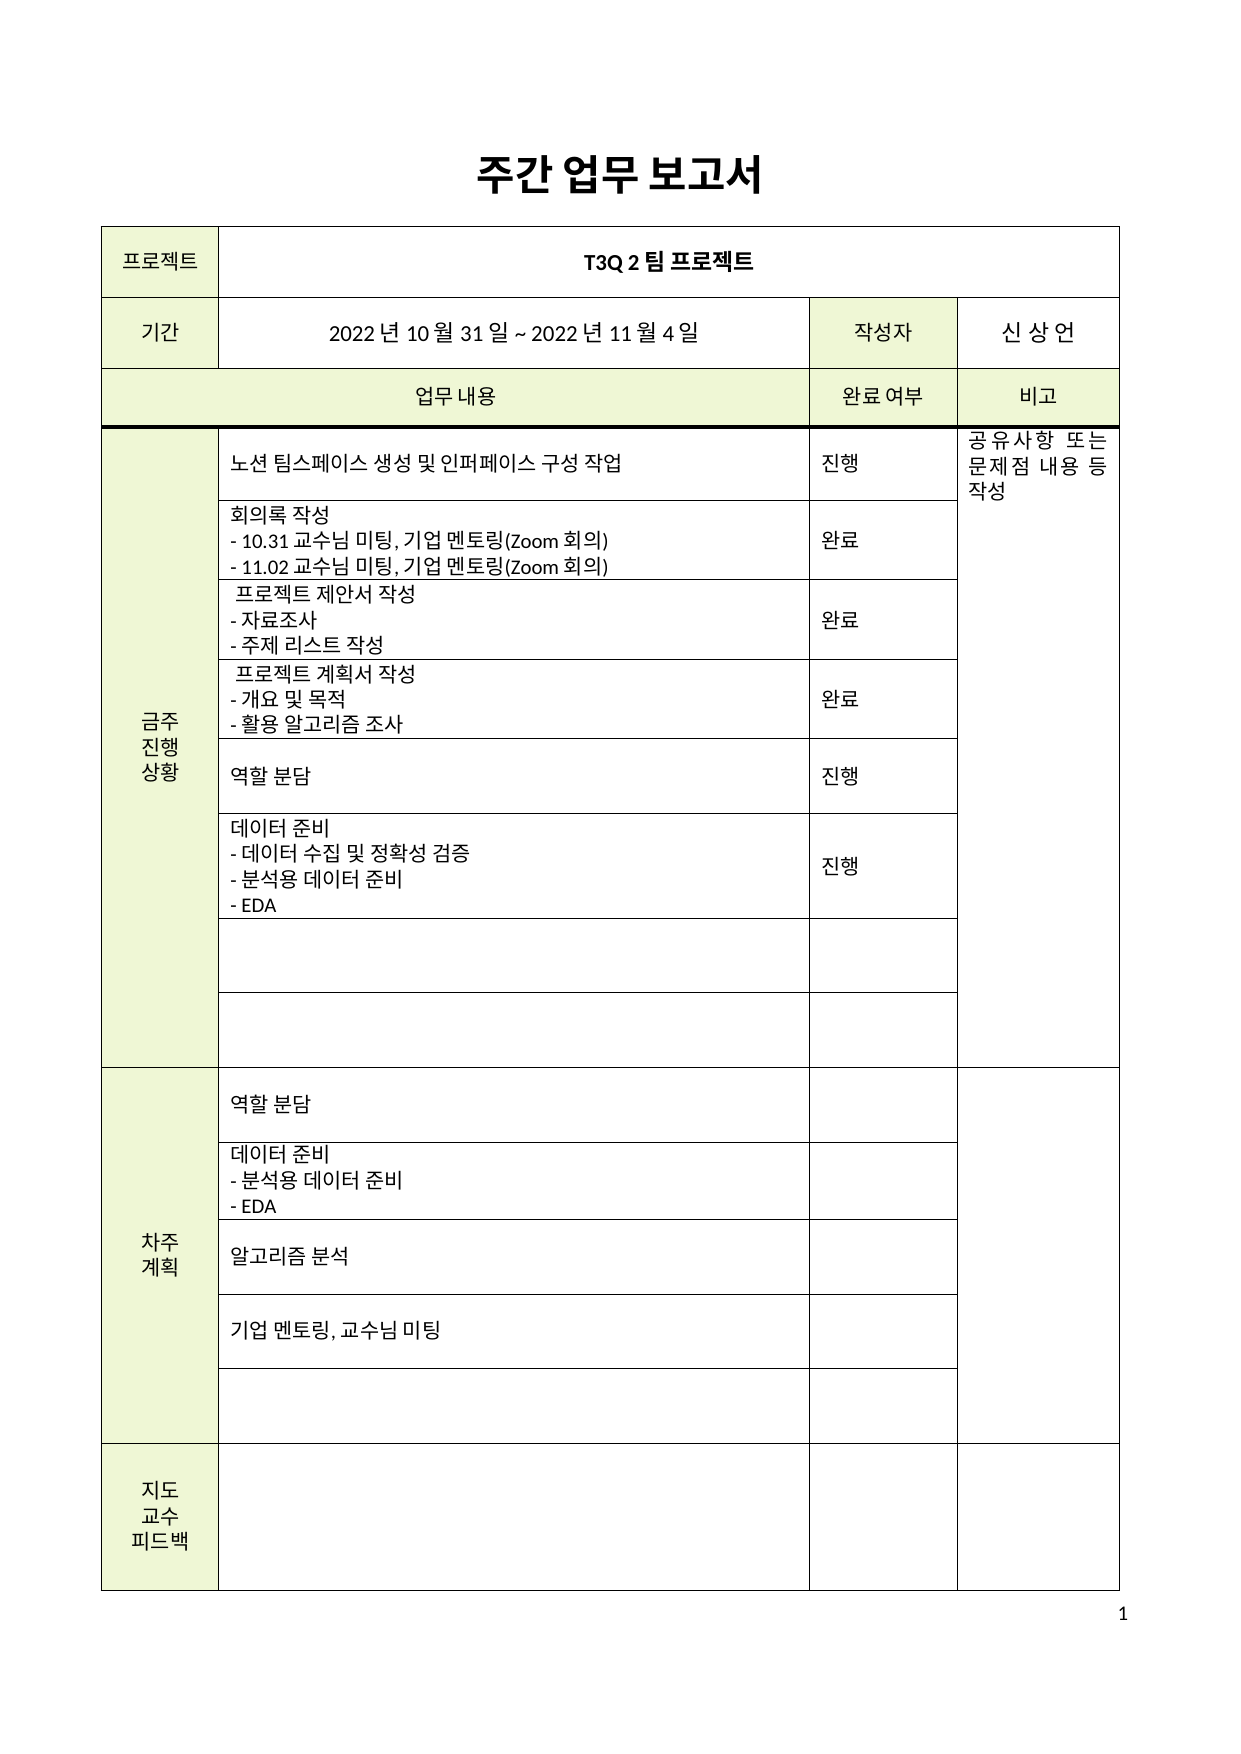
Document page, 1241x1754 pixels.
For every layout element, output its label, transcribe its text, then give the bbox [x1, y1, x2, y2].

table_cell 비고 [958, 369, 1119, 425]
table_cell 데이터 준비 - 분석용 데이터 준비 - EDA [219, 1143, 809, 1219]
table_cell 역할 분담 [219, 739, 809, 813]
table_cell [810, 1444, 957, 1590]
table_cell [810, 1295, 957, 1368]
table_cell 기업 멘토링, 교수님 미팅 [219, 1295, 809, 1368]
table_cell 알고리즘 분석 [219, 1220, 809, 1294]
table_cell [810, 993, 957, 1067]
table_cell 완료 여부 [810, 369, 957, 425]
table_cell 업무 내용 [102, 369, 809, 425]
table_cell 신 상 언 [958, 298, 1119, 368]
table_cell 차주 계획 [102, 1068, 218, 1443]
table_cell 완료 [810, 580, 957, 659]
table_cell 작성자 [810, 298, 957, 368]
table_cell [810, 1220, 957, 1294]
table_cell [810, 1369, 957, 1443]
table_cell 완료 [810, 660, 957, 738]
table_cell 노션 팀스페이스 생성 및 인퍼페이스 구성 작업 [219, 429, 809, 500]
table_cell 공유사항 또는 문제점 내용 등 작성 [958, 429, 1119, 1067]
table_cell 2022년 10월 31 일 ~ 2022년 11월 4일 [219, 298, 809, 368]
table_cell 완료 [810, 501, 957, 579]
table_cell 프로젝트 제안서 작성 - 자료조사 - 주제 리스트 작성 [219, 580, 809, 659]
table_cell [958, 1444, 1119, 1590]
table_cell [219, 993, 809, 1067]
text 주간 업무 보고서 [112, 150, 1128, 201]
table_cell 역할 분담 [219, 1068, 809, 1142]
table_header 프로젝트 [102, 227, 218, 297]
table_cell 진행 [810, 814, 957, 918]
table_cell [810, 919, 957, 992]
table_cell 금주 진행 상황 [102, 429, 218, 1067]
table_header T3Q 2팀 프로젝트 [219, 227, 1119, 297]
table_cell 데이터 준비 - 데이터 수집 및 정확성 검증 - 분석용 데이터 준비 - EDA [219, 814, 809, 918]
table_cell [810, 1068, 957, 1142]
table_cell [219, 919, 809, 992]
table_cell [219, 1369, 809, 1443]
table_cell [958, 1068, 1119, 1443]
table_cell 프로젝트 계획서 작성 - 개요 및 목적 - 활용 알고리즘 조사 [219, 660, 809, 738]
table_cell 회의록 작성 - 10.31 교수님 미팅, 기업 멘토링(Zoom 회의) - 11.02 교수님 미팅, 기업 멘토링(Zoom 회의) [219, 501, 809, 579]
table_cell 진행 [810, 429, 957, 500]
table_cell [810, 1143, 957, 1219]
table_cell 진행 [810, 739, 957, 813]
table_cell [219, 1444, 809, 1590]
table_cell 기간 [102, 298, 218, 368]
table_cell 지도 교수 피드백 [102, 1444, 218, 1590]
